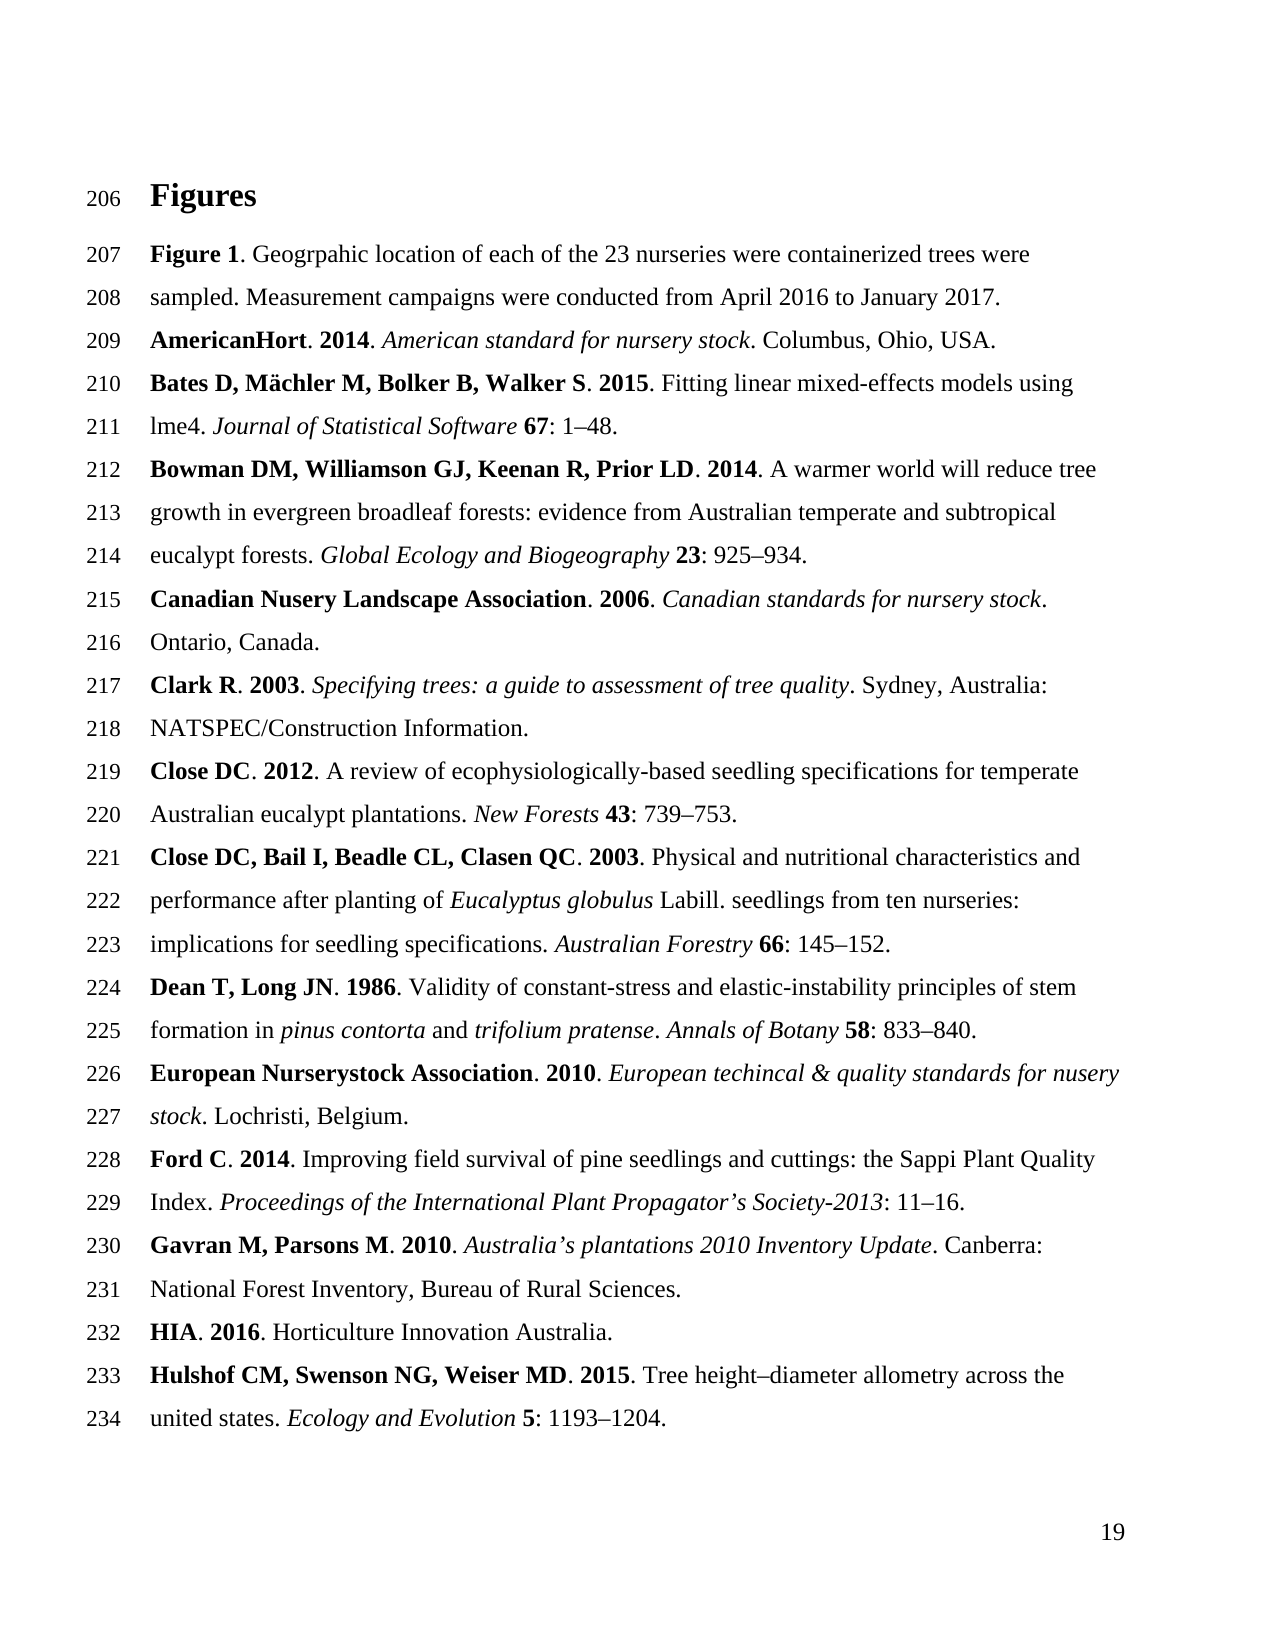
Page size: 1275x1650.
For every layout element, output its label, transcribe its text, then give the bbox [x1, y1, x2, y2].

text Bowman DM, Williamson GJ, Keenan R, Prior LD. 2014. A warmer world will reduce tree growth in evergreen broadleaf forests: evidence from Australian temperate and subtropical eucalypt forests. Global Ecology and Biogeography 23: 925–934. [150, 454, 1125, 569]
text Hulshof CM, Swenson NG, Weiser MD. 2015. Tree height–diameter allometry across the united states. Ecology and Evolution 5: 1193–1204. [150, 1360, 1125, 1432]
text Ford C. 2014. Improving field survival of pine seedlings and cuttings: the Sappi Plant Quality Index. Proceedings of the International Plant Propagator’s Society-2013: 11–16. [150, 1144, 1125, 1216]
text Dean T, Long JN. 1986. Validity of constant-stress and elastic-instability principles of stem formation in pinus contorta and trifolium pratense. Annals of Botany 58: 833–840. [150, 972, 1125, 1044]
text European Nurserystock Association. 2010. European techincal & quality standards for nusery stock. Lochristi, Belgium. [150, 1058, 1125, 1130]
text Clark R. 2003. Specifying trees: a guide to assessment of tree quality. Sydney, Australia: NATSPEC/Construction Information. [150, 670, 1125, 742]
text Close DC, Bail I, Beadle CL, Clasen QC. 2003. Physical and nutritional characteristics and performance after planting of Eucalyptus globulus Labill. seedlings from ten nurseries: implications for seedling specifications. Australian Forestry 66: 145–152. [150, 842, 1125, 957]
text AmericanHort. 2014. American standard for nursery stock. Columbus, Ohio, USA. [150, 325, 1125, 354]
text Gavran M, Parsons M. 2010. Australia’s plantations 2010 Inventory Update. Canberra: National Forest Inventory, Bureau of Rural Sciences. [150, 1231, 1125, 1302]
text Bates D, Mächler M, Bolker B, Walker S. 2015. Fitting linear mixed-effects models using lme4. Journal of Statistical Software 67: 1–48. [150, 368, 1125, 440]
subtitle Figures [150, 175, 1125, 213]
text Canadian Nusery Landscape Association. 2006. Canadian standards for nursery stock. Ontario, Canada. [150, 584, 1125, 656]
text Close DC. 2012. A review of ecophysiologically-based seedling specifications for temperate Australian eucalypt plantations. New Forests 43: 739–753. [150, 756, 1125, 828]
text HIA. 2016. Horticulture Innovation Australia. [150, 1317, 1125, 1346]
